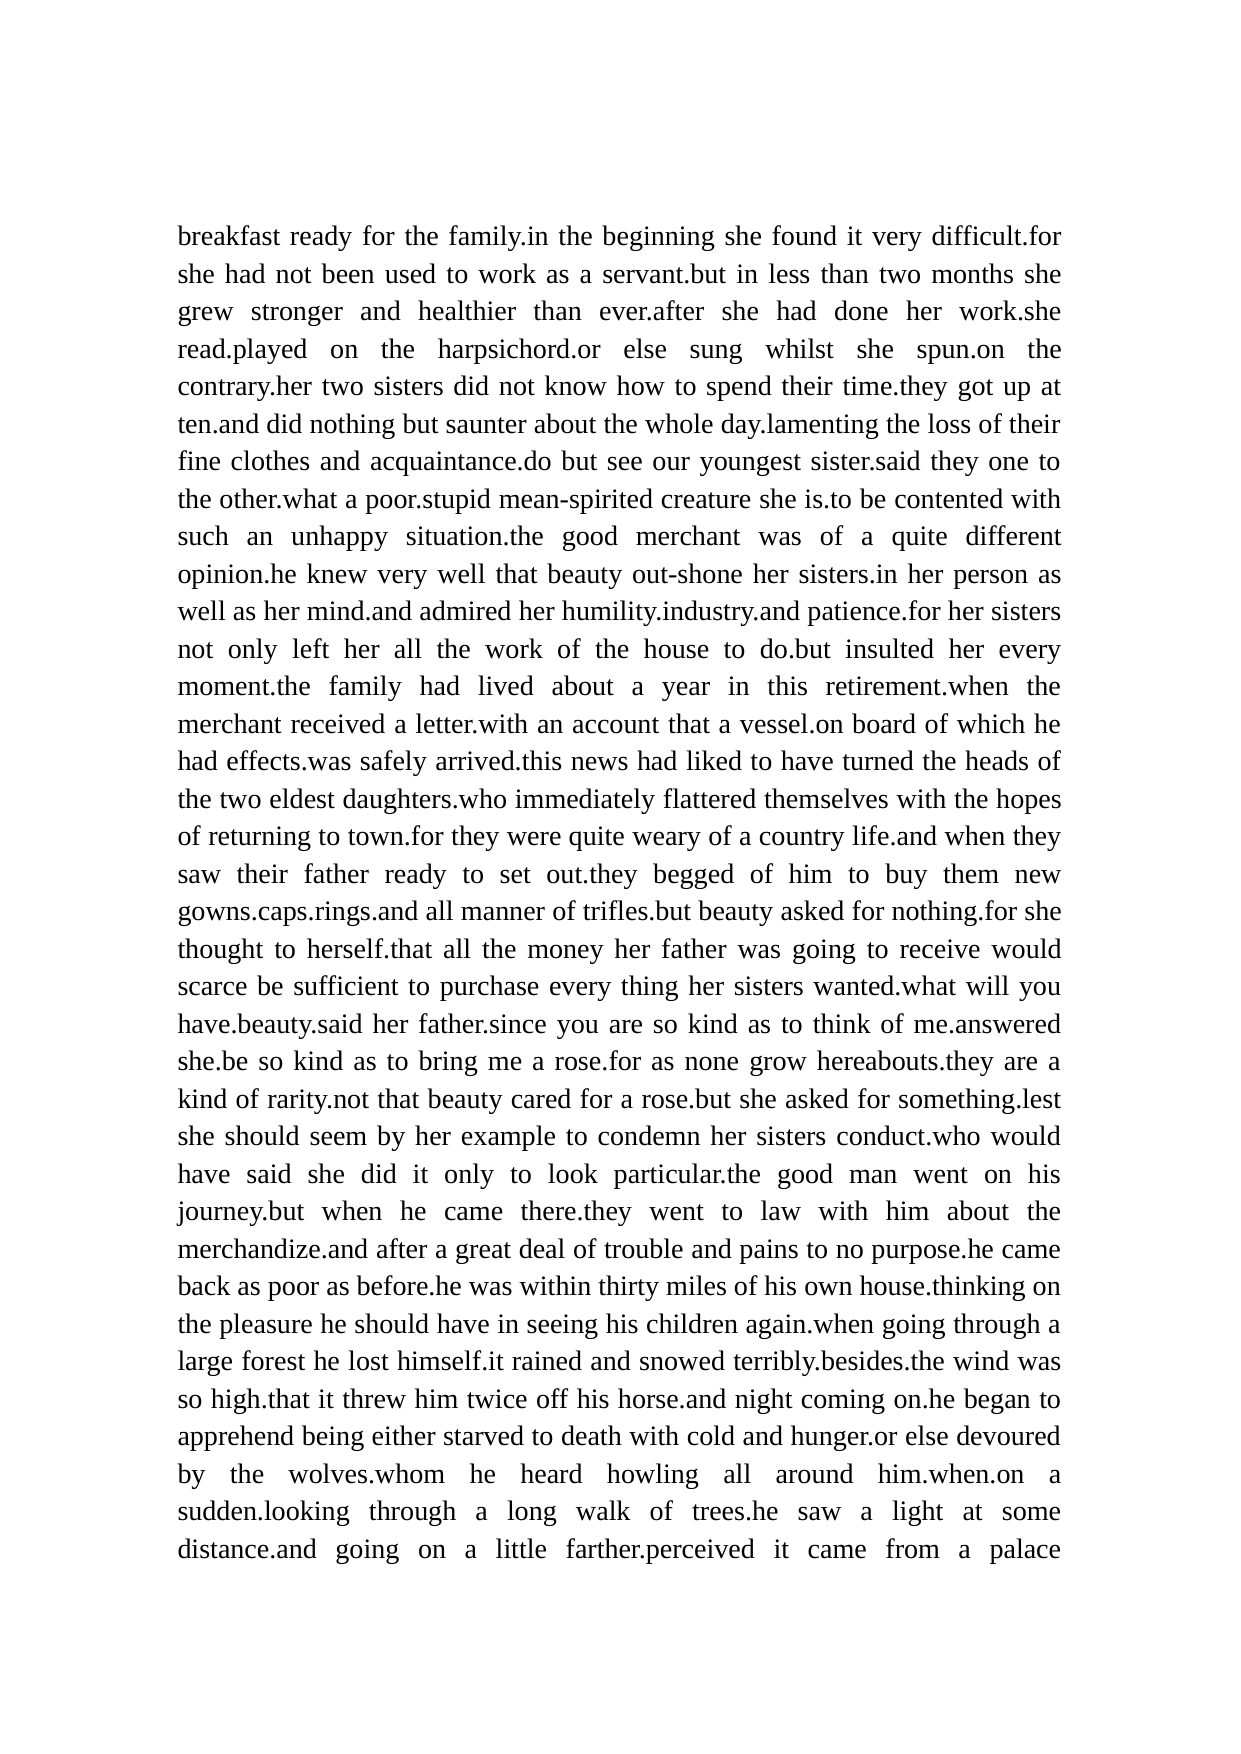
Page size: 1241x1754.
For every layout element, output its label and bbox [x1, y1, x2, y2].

text [177, 217, 1063, 1567]
